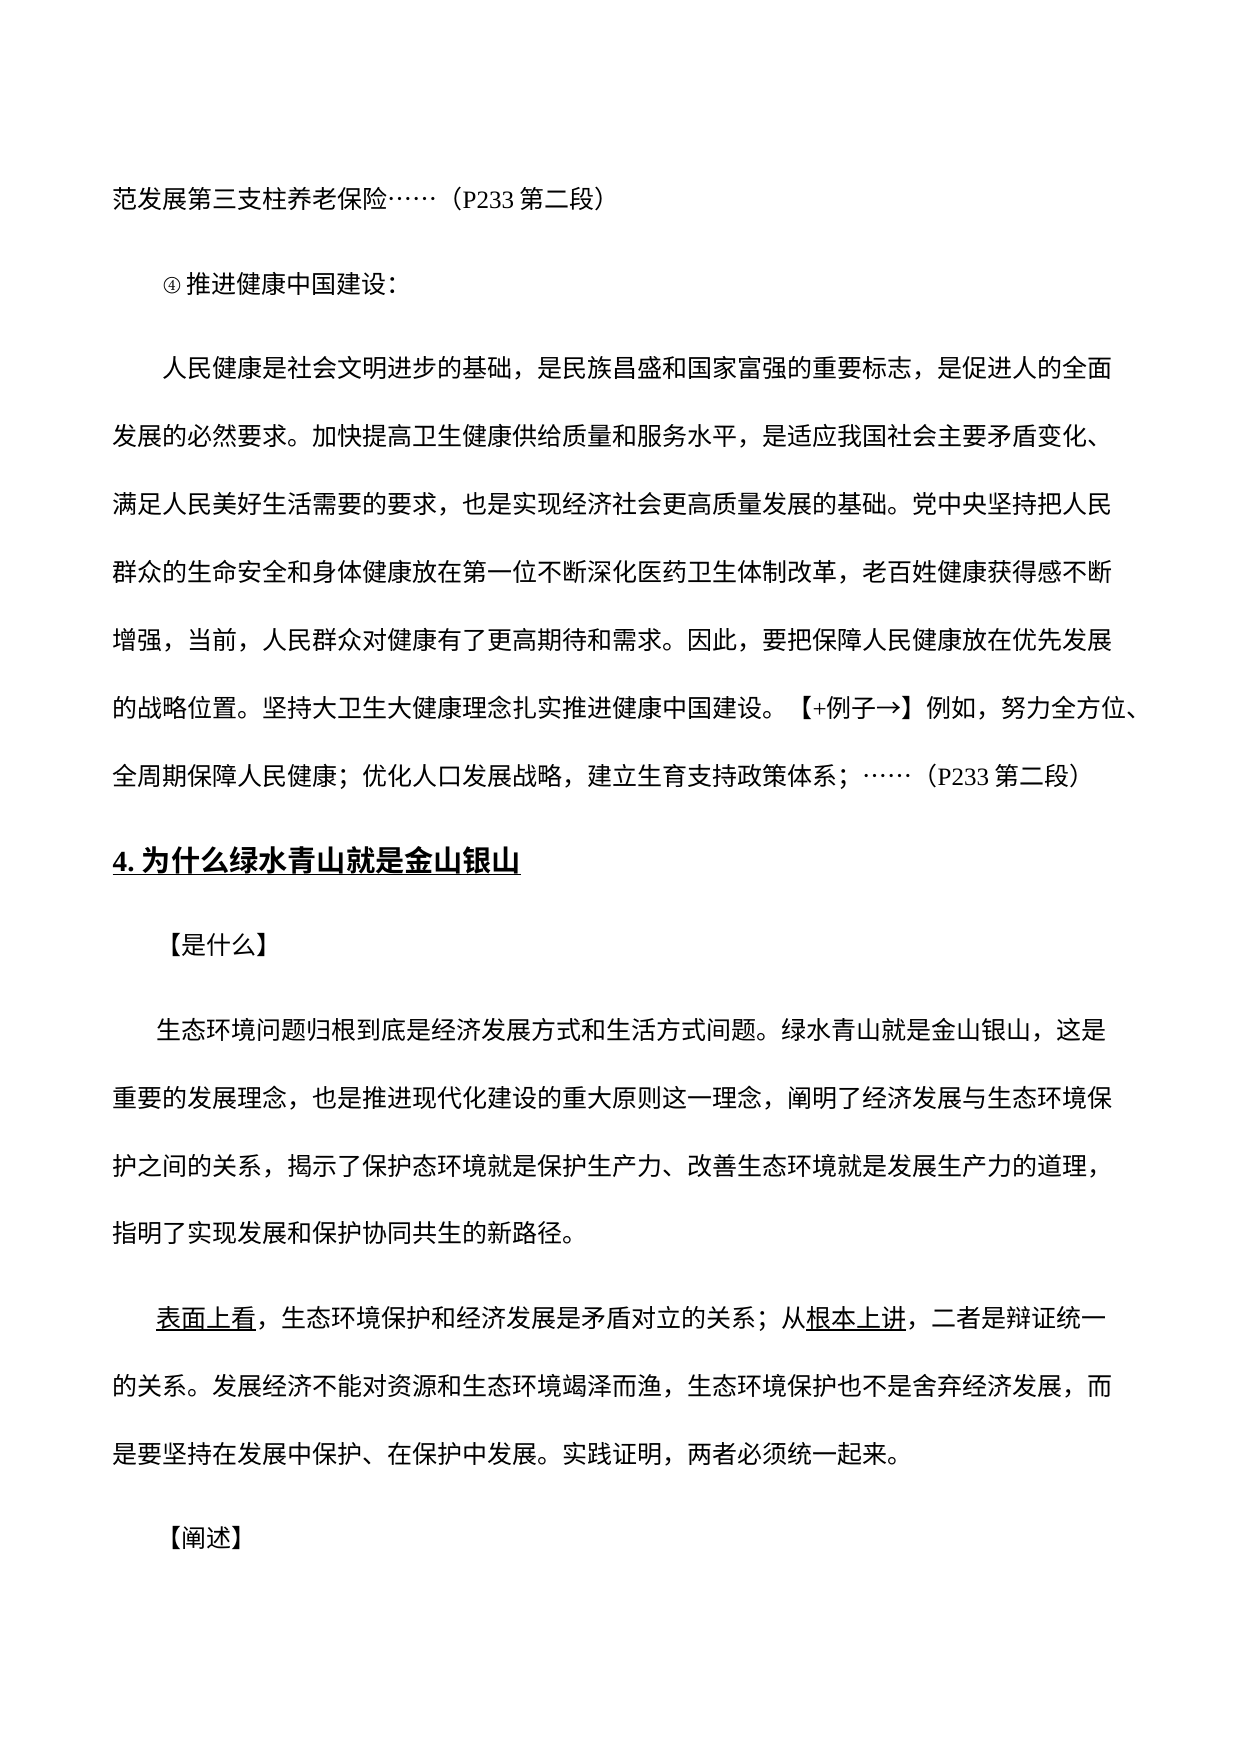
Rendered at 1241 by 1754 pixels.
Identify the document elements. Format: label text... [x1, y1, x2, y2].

text 生态环境问题归根到底是经济发展方式和生活方式间题。绿水青山就是金山银山，这是重要的发展理念，也是推进现代化建设的重大原则这一理念，阐明了经济发展与生态环境保护之间的关系，揭示了保护态环境就是保护生产力、改善生态环境就是发展生产力的道理，指明了实现发展和保护协同共生的新路径。 [112, 994, 1128, 1266]
text 【阐述】 [112, 1503, 1128, 1571]
text 表面上看，生态环境保护和经济发展是矛盾对立的关系；从根本上讲，二者是辩证统一的关系。发展经济不能对资源和生态环境竭泽而渔，生态环境保护也不是舍弃经济发展，而是要坚持在发展中保护、在保护中发展。实践证明，两者必须统一起来。 [112, 1283, 1128, 1486]
text ④推进健康中国建设： [112, 248, 1128, 316]
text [112, 164, 1128, 232]
text 【是什么】 [112, 910, 1128, 978]
text 人民健康是社会文明进步的基础，是民族昌盛和国家富强的重要标志，是促进人的全面发展的必然要求。加快提高卫生健康供给质量和服务水平，是适应我国社会主要矛盾变化、满足人民美好生活需要的要求，也是实现经济社会更高质量发展的基础。党中央坚持把人民群众的生命安全和身体健康放在第一位不断深化医药卫生体制改革，老百姓健康获得感不断增强，当前，人民群众对健康有了更高期待和需求。因此，要把保障人民健康放在优先发展的战略位置。坚持大卫生大健康理念扎实推进健康中国建设。【+例子→】例如，努力全方位、全周期保障人民健康；优化人口发展战略，建立生育支持政策体系；……（P233第二段） [112, 333, 1128, 808]
text 4. 为什么绿水青山就是金山银山 [112, 825, 1128, 893]
